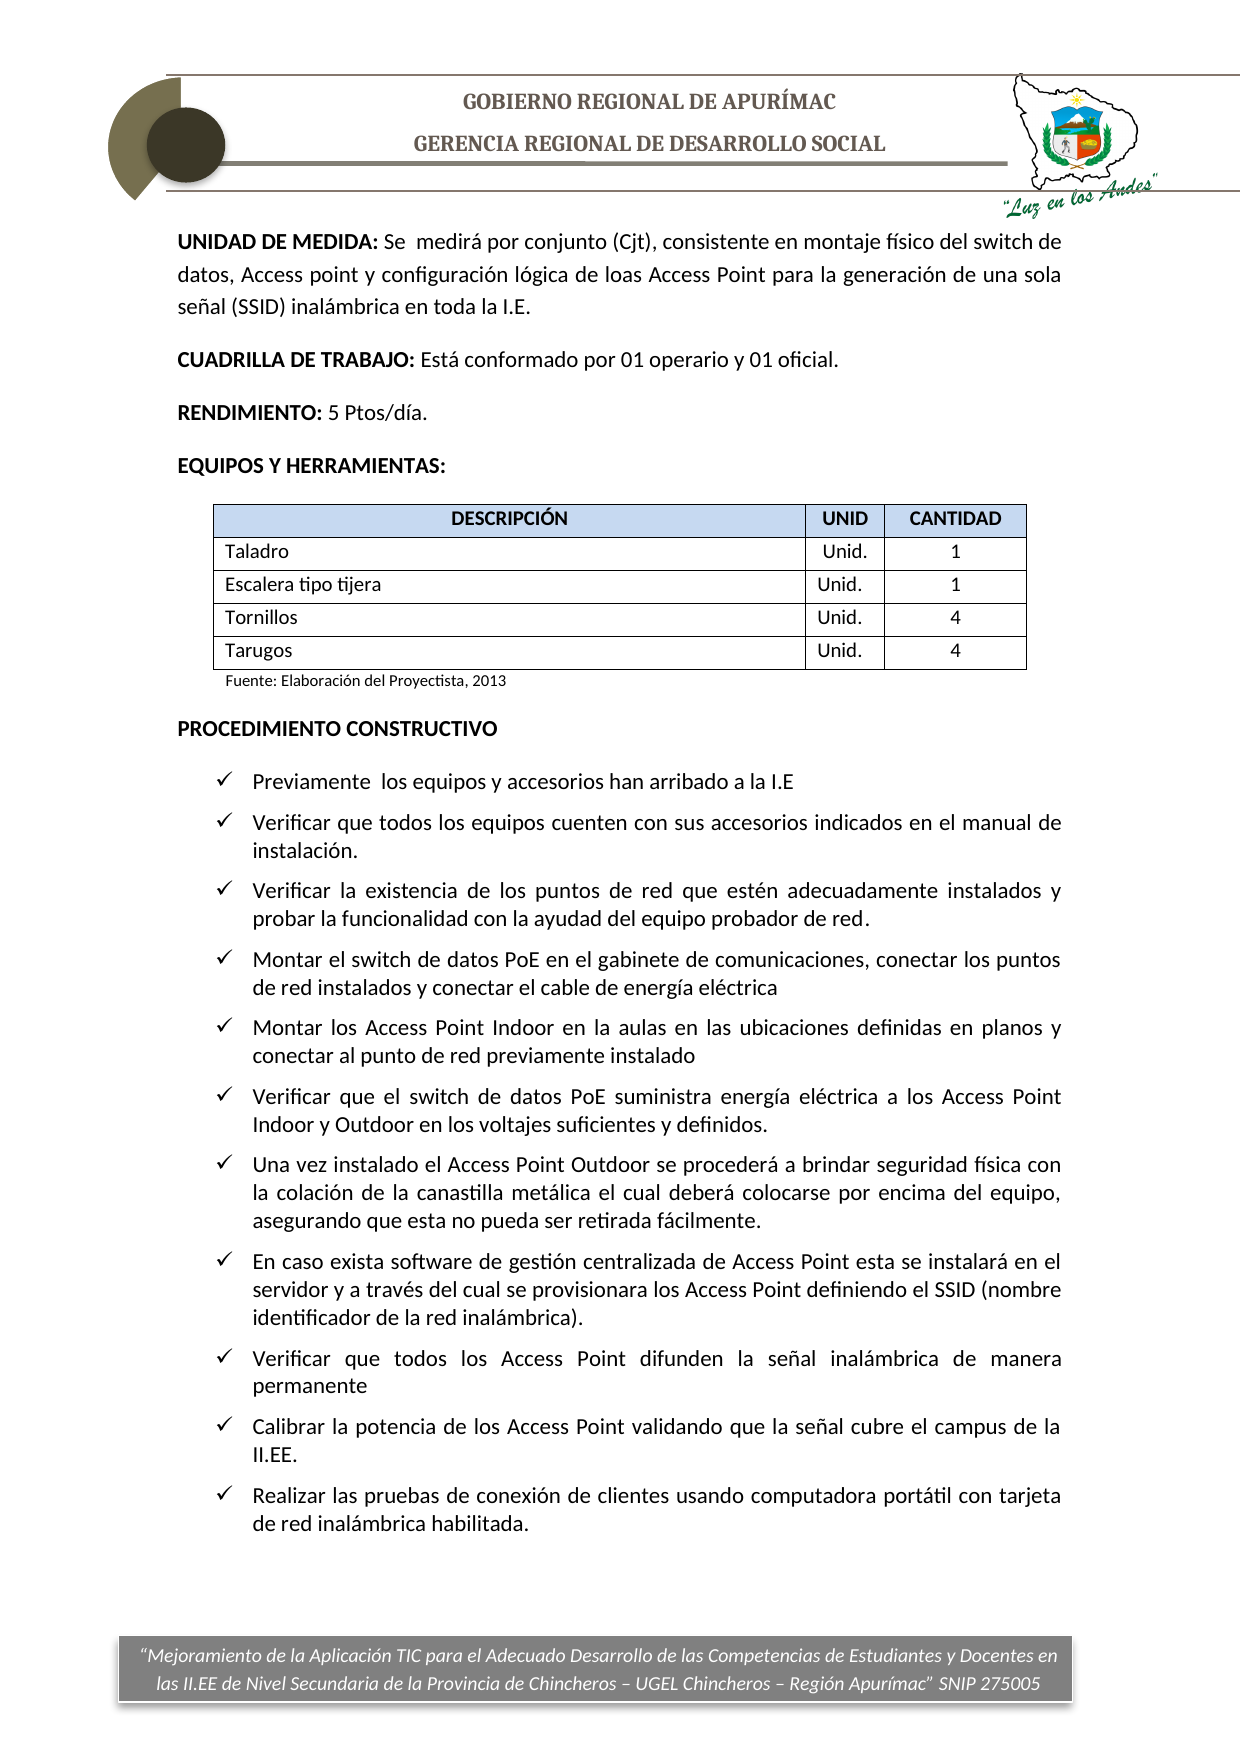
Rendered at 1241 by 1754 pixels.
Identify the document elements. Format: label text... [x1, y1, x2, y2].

table_cell Taladro [214, 538, 805, 570]
list En caso exista software de gestión centralizada de Access Point esta se instalará en el servidor y a través del cual se provisionara los Access Point definiendo el SSID (nombre identificador de la red inalámbrica). [215, 1247, 1063, 1331]
table_cell Tarugos [214, 637, 805, 669]
table_header DESCRIPCIÓN [214, 505, 805, 537]
list Montar los Access Point Indoor en la aulas en las ubicaciones definidas en planos y conectar al punto de red previamente instalado [215, 1013, 1063, 1069]
list Previamente los equipos y accesorios han arribado a la I.E [215, 767, 1063, 795]
table_cell Unid. [806, 571, 884, 603]
list Verificar que el switch de datos PoE suministra energía eléctrica a los Access Point Indoor y Outdoor en los voltajes suficientes y definidos. [215, 1082, 1063, 1138]
list Montar el switch de datos PoE en el gabinete de comunicaciones, conectar los puntos de red instalados y conectar el cable de energía eléctrica [215, 945, 1063, 1001]
table_cell Tornillos [214, 604, 805, 636]
table_header UNID [806, 505, 884, 537]
picture [1003, 192, 1158, 219]
text CUADRILLA DE TRABAJO: Está conformado por 01 operario y 01 oficial. [177, 345, 1063, 373]
text RENDIMIENTO: 5 Ptos/día. [177, 398, 1063, 426]
table_cell 4 [885, 604, 1026, 636]
text UNIDAD DE MEDIDA: Se medirá por conjunto (Cjt), consistente en montaje físico del switch de datos, Access point y configuración lógica de loas Access Point para la generación de una sola señal (SSID) inalámbrica en toda la I.E. [177, 227, 1063, 320]
list Una vez instalado el Access Point Outdoor se procederá a brindar seguridad física con la colación de la canastilla metálica el cual deberá colocarse por encima del equipo, asegurando que esta no pueda ser retirada fácilmente. [215, 1151, 1063, 1234]
table_cell Unid. [806, 538, 884, 570]
list Verificar la existencia de los puntos de red que estén adecuadamente instalados y probar la funcionalidad con la ayudad del equipo probador de red. [215, 876, 1063, 932]
table_header CANTIDAD [885, 505, 1026, 537]
list Realizar las pruebas de conexión de clientes usando computadora portátil con tarjeta de red inalámbrica habilitada. [215, 1481, 1063, 1537]
text Fuente: Elaboración del Proyectista, 2013 [222, 670, 1063, 690]
table_cell 1 [885, 571, 1026, 603]
table_cell Unid. [806, 637, 884, 669]
text EQUIPOS Y HERRAMIENTAS: [177, 451, 1063, 479]
table_cell 1 [885, 538, 1026, 570]
picture [1003, 76, 1158, 190]
table_cell 4 [885, 637, 1026, 669]
list Verificar que todos los equipos cuenten con sus accesorios indicados en el manual de instalación. [215, 808, 1063, 864]
table_cell Unid. [806, 604, 884, 636]
list Calibrar la potencia de los Access Point validando que la señal cubre el campus de la II.EE. [215, 1412, 1063, 1468]
list Verificar que todos los Access Point difunden la señal inalámbrica de manera permanente [215, 1344, 1063, 1400]
text PROCEDIMIENTO CONSTRUCTIVO [177, 714, 1063, 742]
table_cell Escalera tipo tijera [214, 571, 805, 603]
